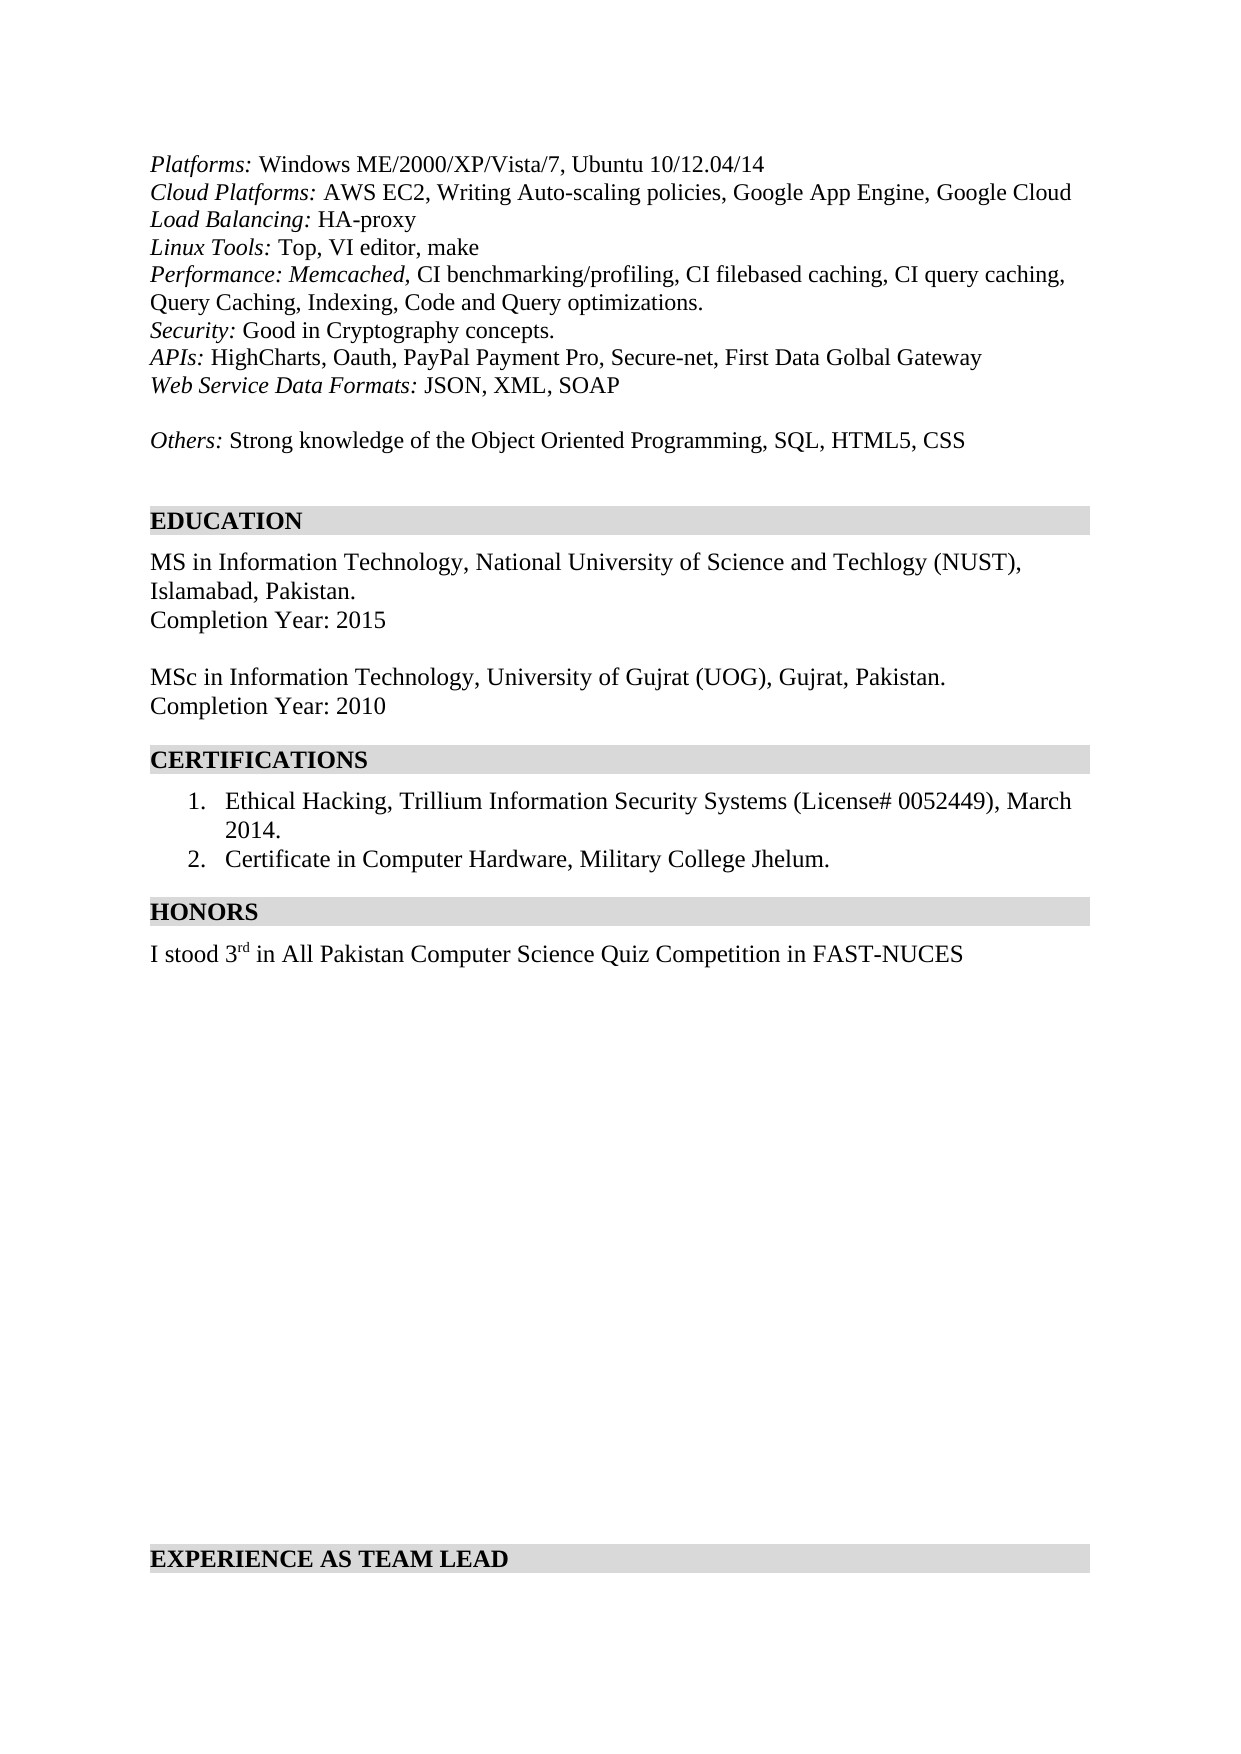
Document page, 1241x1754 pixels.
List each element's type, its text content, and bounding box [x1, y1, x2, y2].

list Ethical Hacking, Trillium Information Security Systems (License# 0052449), March 2014. [187, 786, 1090, 844]
text Completion Year: 2015 [150, 605, 1090, 634]
text HONORS [150, 897, 1090, 926]
text EDUCATION [150, 506, 1090, 535]
text Web Service Data Formats: JSON, XML, SOAP [150, 371, 1090, 398]
text APIs: HighCharts, Oauth, PayPal Payment Pro, Secure-net, First Data Golbal Gateway [150, 343, 1090, 371]
text MSc in Information Technology, University of Gujrat (UOG), Gujrat, Pakistan. [150, 662, 1090, 691]
list Certificate in Computer Hardware, Military College Jhelum. [187, 844, 1090, 872]
text Cloud Platforms: AWS EC2, Writing Auto-scaling policies, Google App Engine, Google Cloud [150, 178, 1090, 205]
text CERTIFICATIONS [150, 745, 1090, 774]
text Platforms: Windows ME/2000/XP/Vista/7, Ubuntu 10/12.04/14 [150, 150, 1090, 178]
text Load Balancing: HA-proxy [150, 205, 1090, 233]
text Others: Strong knowledge of the Object Oriented Programming, SQL, HTML5, CSS [150, 426, 1090, 454]
text MS in Information Technology, National University of Science and Techlogy (NUST), Islamabad, Pakistan. [150, 547, 1090, 605]
text I stood 3rd in All Pakistan Computer Science Quiz Competition in FAST-NUCES [150, 939, 1090, 967]
text Linux Tools: Top, VI editor, make [150, 233, 1090, 260]
text EXPERIENCE AS TEAM LEAD [150, 1544, 1090, 1573]
text Security: Good in Cryptography concepts. [150, 316, 1090, 343]
text Performance: Memcached, CI benchmarking/profiling, CI filebased caching, CI query caching, Query Caching, Indexing, Code and Query optimizations. [150, 260, 1090, 316]
text Completion Year: 2010 [150, 691, 1090, 720]
